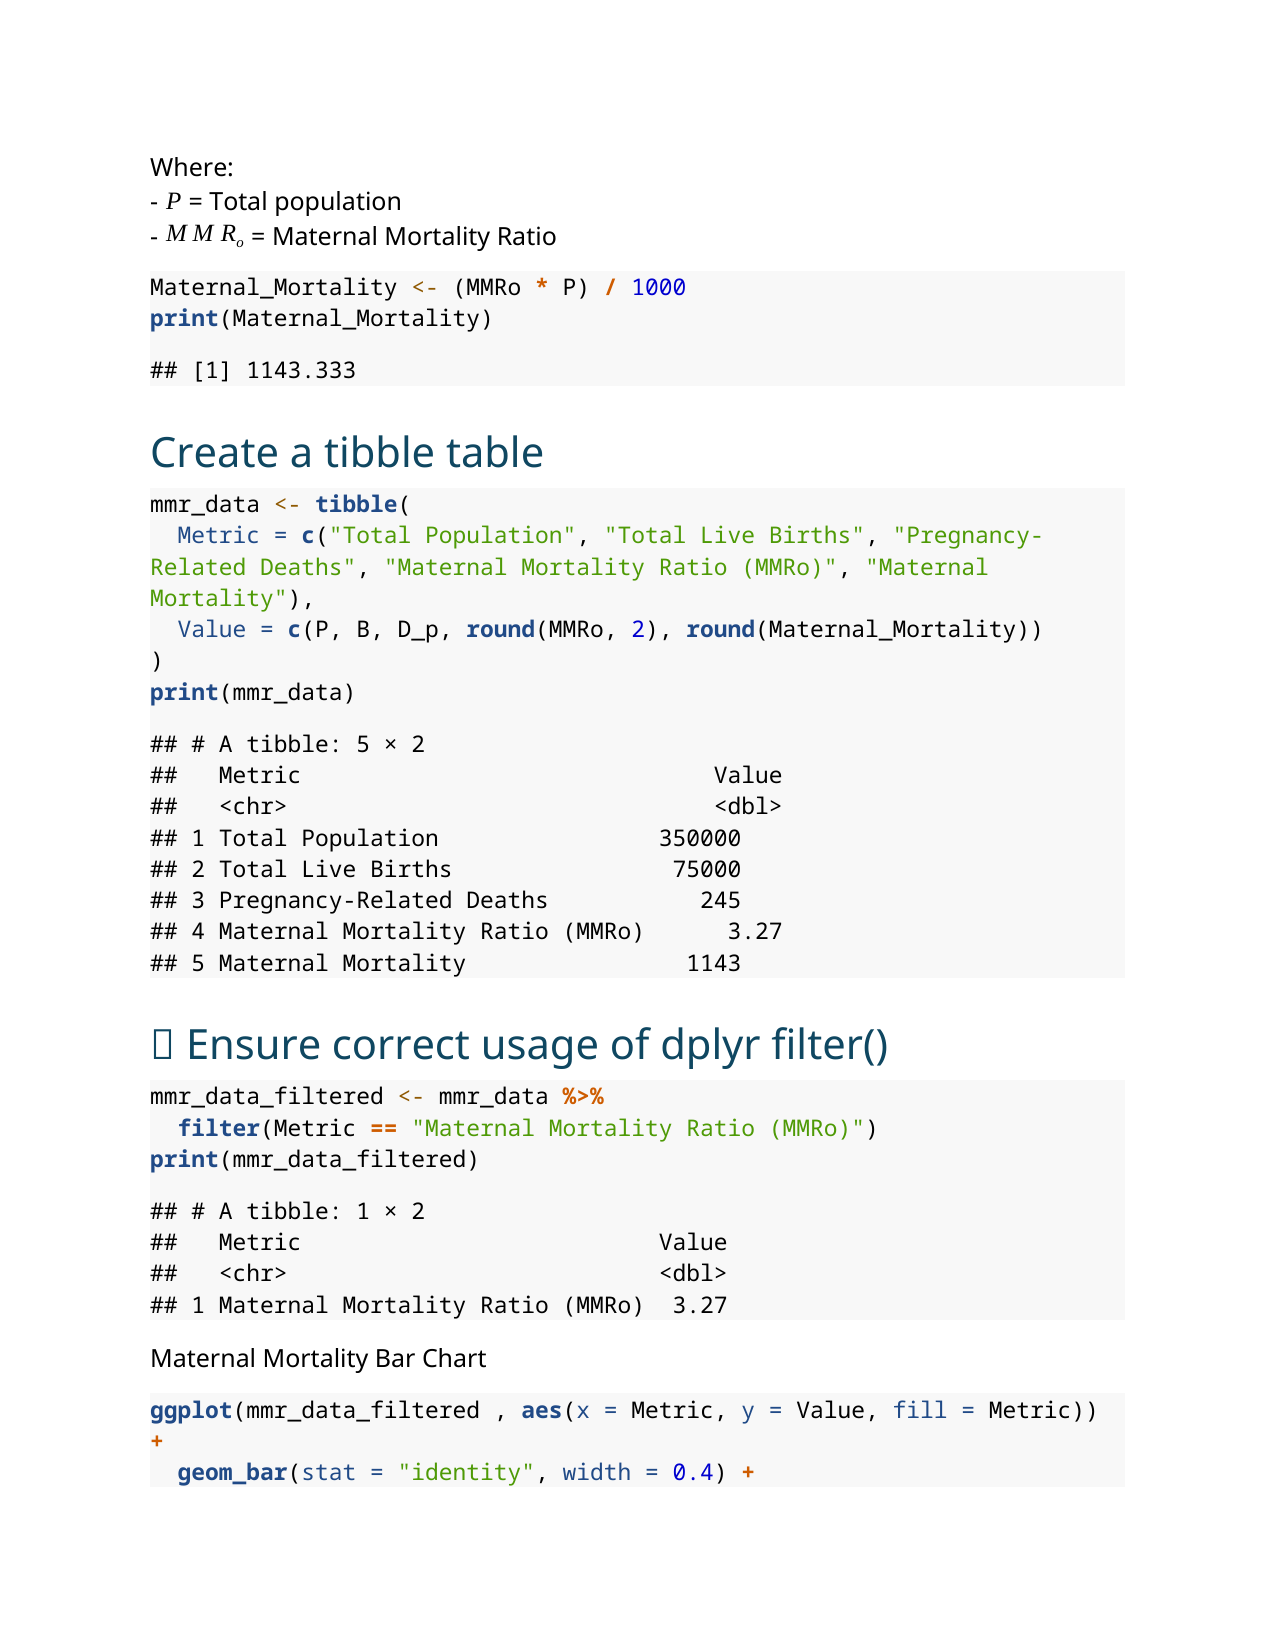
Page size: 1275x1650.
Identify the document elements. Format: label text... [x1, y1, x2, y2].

text ## [1] 1143.333 [150, 354, 1125, 386]
text Maternal Mortality Bar Chart [150, 1341, 1125, 1375]
subtitle Create a tibble table [150, 423, 1125, 480]
text ## # A tibble: 5 × 2 ## Metric Value ## <chr> <dbl> ## 1 Total Population 350000 ## 2 Total Live Births 75000 ## 3 Pregnancy-Related Deaths 245 ## 4 Maternal Mortality Ratio (MMRo) 3.27 ## 5 Maternal Mortality 1143 [150, 728, 1125, 978]
subtitle ✅ Ensure correct usage of dplyr filter() [150, 1015, 1125, 1072]
text mmr_data <- tibble( Metric = c("Total Population", "Total Live Births", "Pregnancy-Related Deaths", "Maternal Mortality Ratio (MMRo)", "Maternal Mortality"), Value = c(P, B, D_p, round(MMRo, 2), round(Maternal_Mortality)) ) print(mmr_data) [164, 488, 1125, 707]
text mmr_data_filtered <- mmr_data %>% filter(Metric == "Maternal Mortality Ratio (MMRo)") print(mmr_data_filtered) [480, 1080, 1125, 1174]
text Where: - = Total population - = Maternal Mortality Ratio [150, 150, 1125, 252]
text ## # A tibble: 1 × 2 ## Metric Value ## <chr> <dbl> ## 1 Maternal Mortality Ratio (MMRo) 3.27 [150, 1195, 1125, 1320]
text Maternal_Mortality <- (MMRo * P) / 1000 print(Maternal_Mortality) [494, 271, 1125, 333]
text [150, 1393, 1125, 1487]
